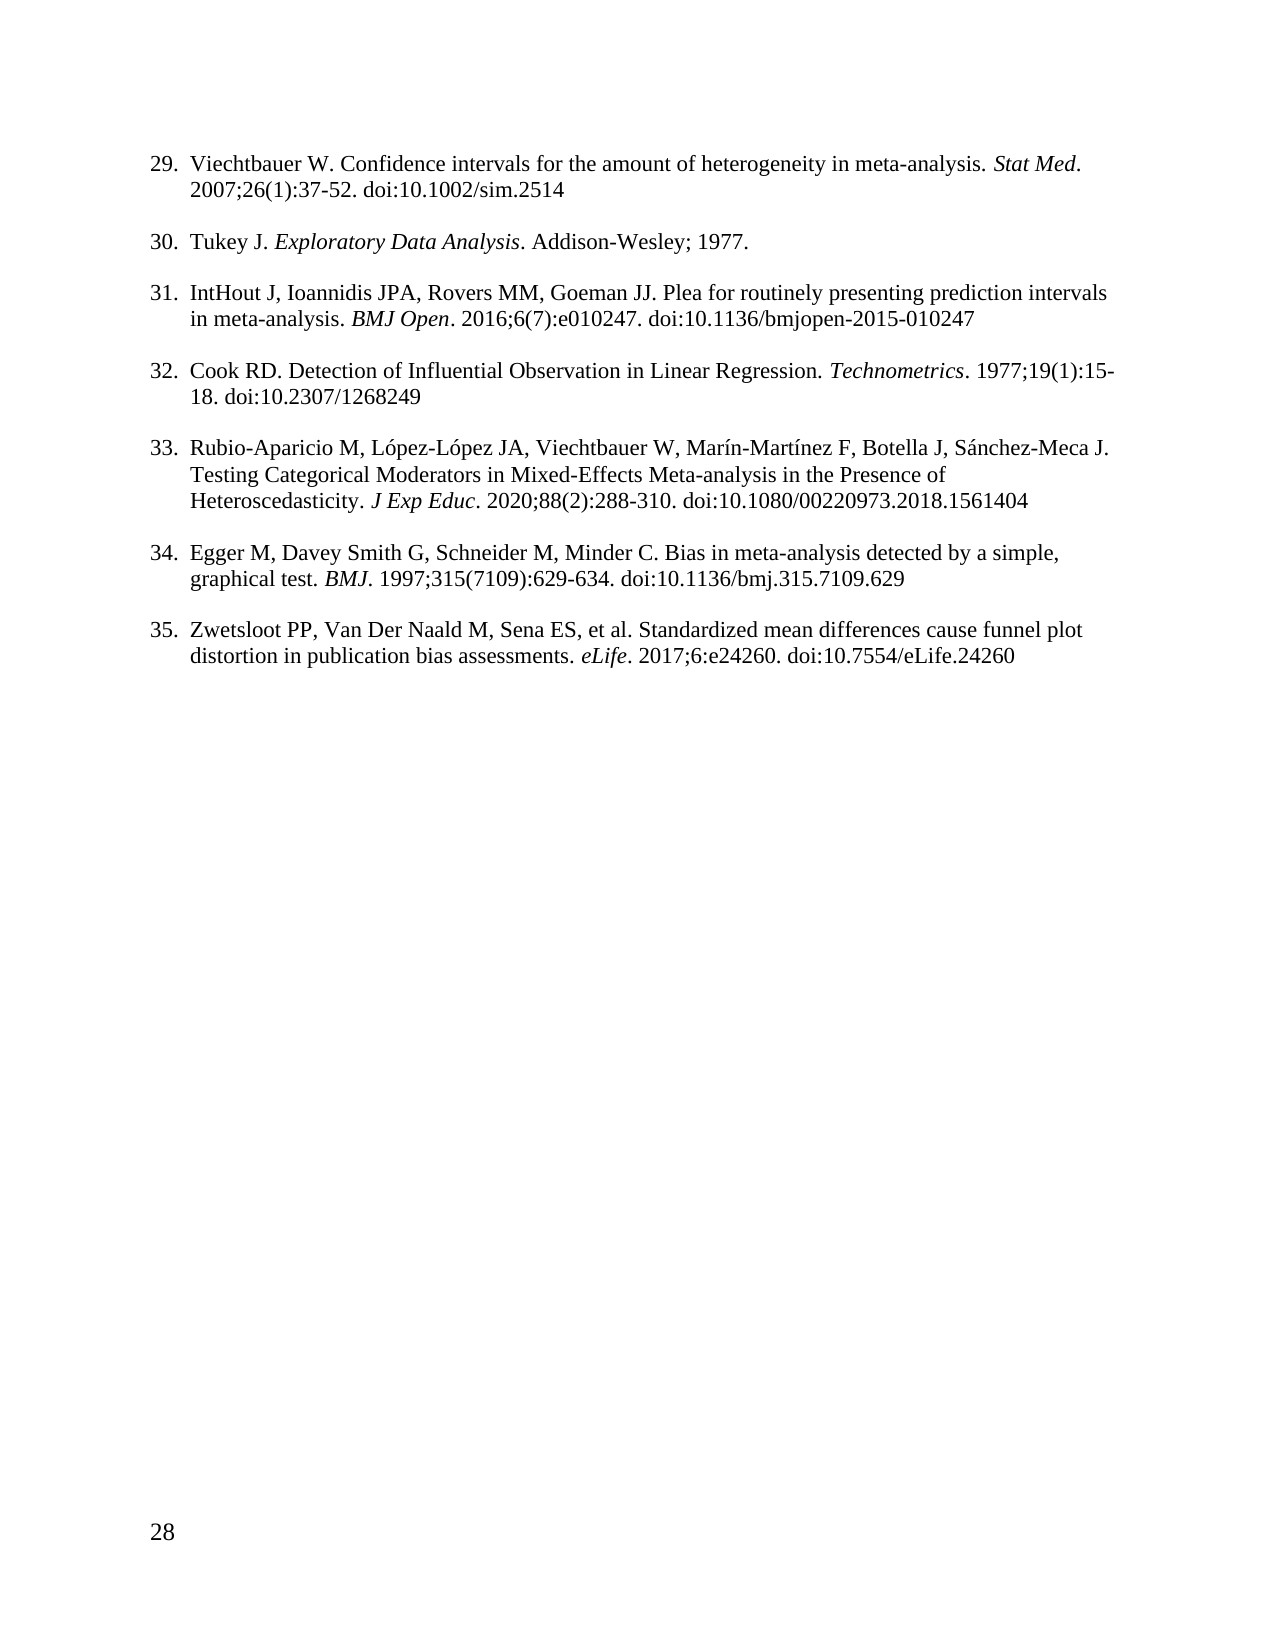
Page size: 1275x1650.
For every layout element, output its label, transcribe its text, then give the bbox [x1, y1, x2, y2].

text 34. Egger M, Davey Smith G, Schneider M, Minder C. Bias in meta-analysis detected by a simple, graphical test. BMJ. 1997;315(7109):629-634. doi:10.1136/bmj.315.7109.629 [150, 538, 1125, 591]
text 33. Rubio-Aparicio M, López-López JA, Viechtbauer W, Marín-Martínez F, Botella J, Sánchez-Meca J. Testing Categorical Moderators in Mixed-Effects Meta-analysis in the Presence of Heteroscedasticity. J Exp Educ. 2020;88(2):288-310. doi:10.1080/00220973.2018.1561404 [150, 434, 1125, 513]
text 35. Zwetsloot PP, Van Der Naald M, Sena ES, et al. Standardized mean differences cause funnel plot distortion in publication bias assessments. eLife. 2017;6:e24260. doi:10.7554/eLife.24260 [150, 616, 1125, 669]
text 31. IntHout J, Ioannidis JPA, Rovers MM, Goeman JJ. Plea for routinely presenting prediction intervals in meta-analysis. BMJ Open. 2016;6(7):e010247. doi:10.1136/bmjopen-2015-010247 [150, 279, 1125, 332]
text 32. Cook RD. Detection of Influential Observation in Linear Regression. Technometrics. 1977;19(1):15-18. doi:10.2307/1268249 [150, 357, 1125, 409]
text 29. Viechtbauer W. Confidence intervals for the amount of heterogeneity in meta-analysis. Stat Med. 2007;26(1):37-52. doi:10.1002/sim.2514 [150, 150, 1125, 203]
text 30. Tukey J. Exploratory Data Analysis. Addison-Wesley; 1977. [150, 228, 1125, 254]
